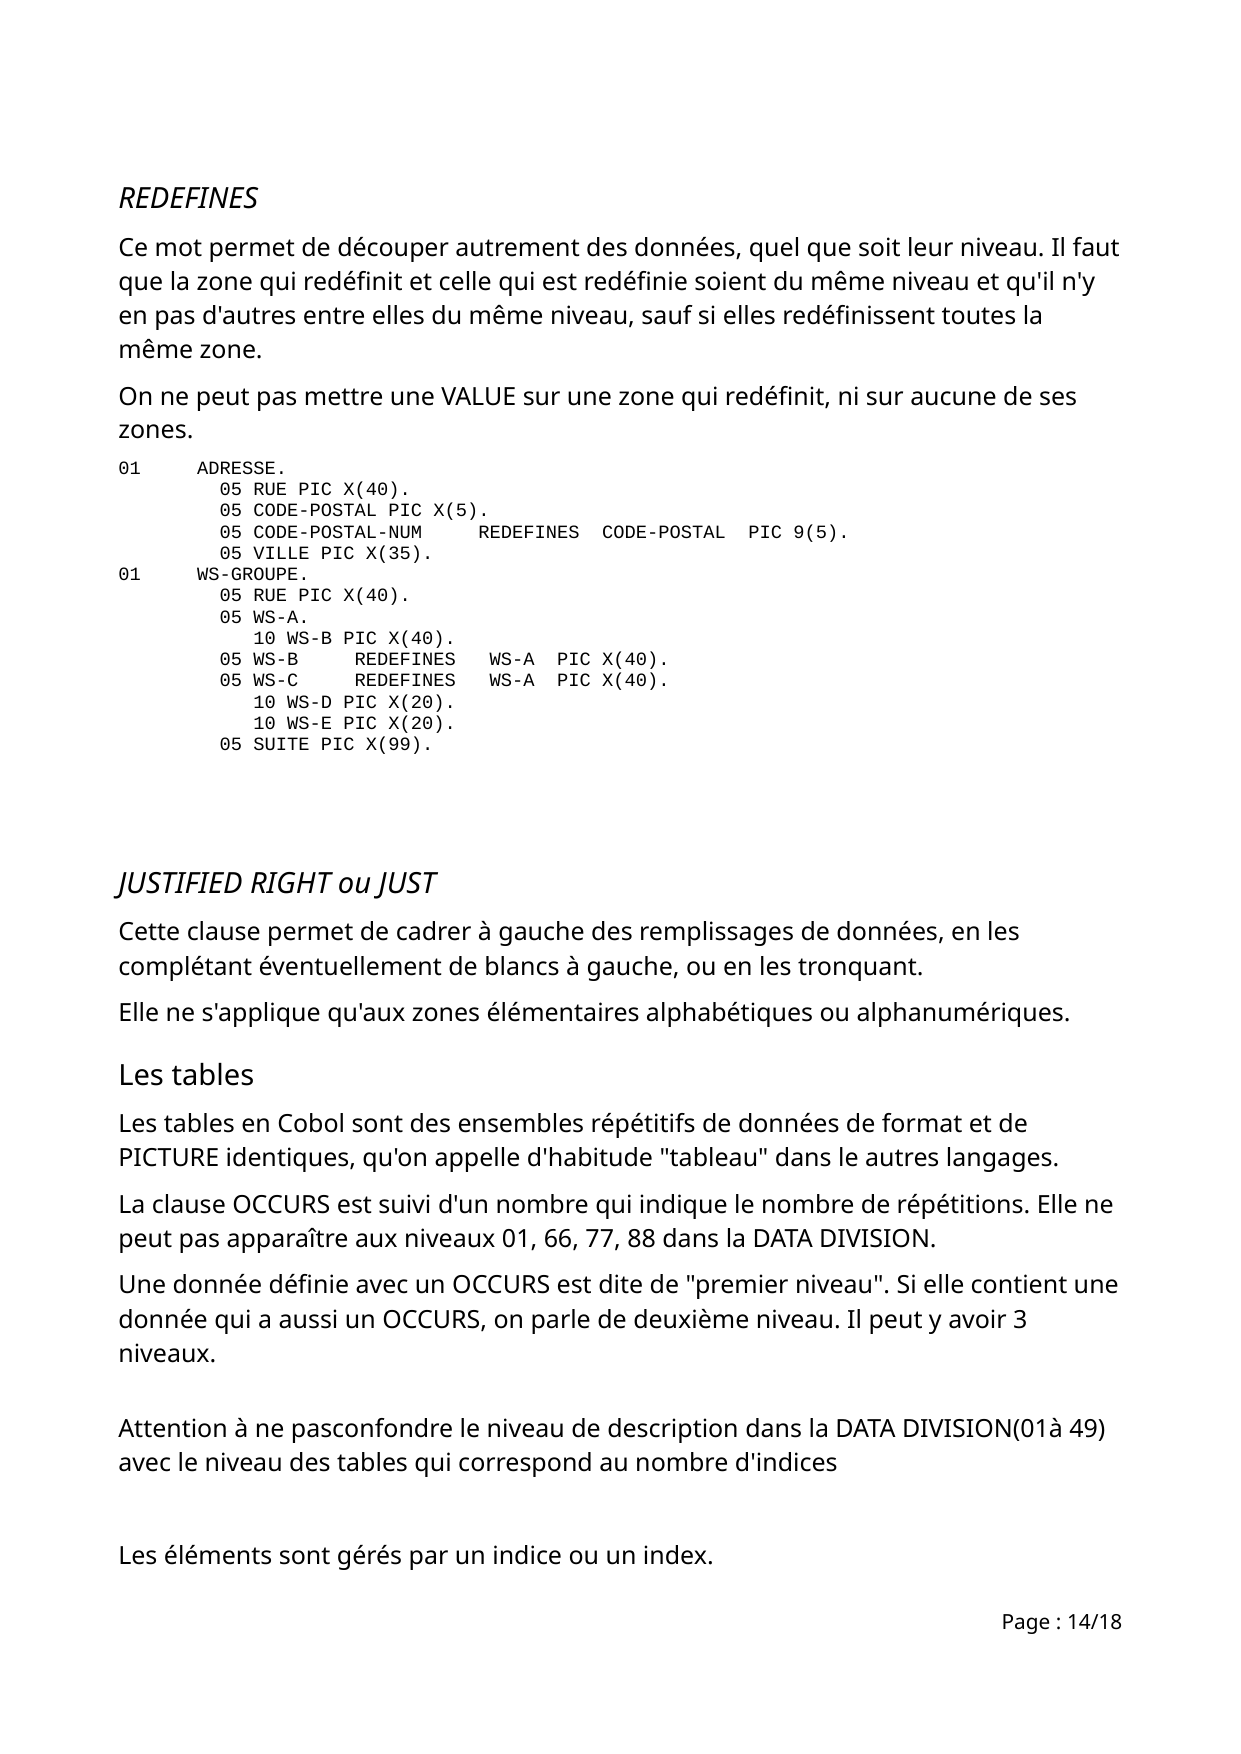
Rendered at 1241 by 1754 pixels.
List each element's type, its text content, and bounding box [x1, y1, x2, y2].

text 05 SUITE PIC X(99). [118, 735, 1122, 756]
text 10 WS-D PIC X(20). [118, 692, 1122, 714]
text Elle ne s'applique qu'aux zones élémentaires alphabétiques ou alphanumériques. [118, 995, 1122, 1029]
text 05 RUE PIC X(40). [118, 480, 1122, 501]
text 05 WS-B REDEFINES WS-A PIC X(40). [118, 650, 1122, 671]
text 01 WS-GROUPE. [118, 565, 1122, 586]
text Ce mot permet de découper autrement des données, quel que soit leur niveau. Il faut que la zone qui redéfinit et celle qui est redéfinie soient du même niveau et qu'il n'y en pas d'autres entre elles du même niveau, sauf si elles redéfinissent toutes la même zone. [118, 229, 1122, 366]
text On ne peut pas mettre une VALUE sur une zone qui redéfinit, ni sur aucune de ses zones. [118, 378, 1122, 446]
text Les tables en Cobol sont des ensembles répétitifs de données de format et de PICTURE identiques, qu'on appelle d'habitude "tableau" dans le autres langages. [118, 1106, 1122, 1174]
text 05 CODE-POSTAL PIC X(5). [118, 501, 1122, 522]
text Les éléments sont gérés par un indice ou un index. [118, 1538, 1122, 1572]
text 05 WS-A. [118, 607, 1122, 629]
subtitle JUSTIFIED RIGHT ou JUST [118, 862, 1122, 902]
text 05 VILLE PIC X(35). [118, 544, 1122, 565]
text Attention à ne pasconfondre le niveau de description dans la DATA DIVISION(01à 49) avec le niveau des tables qui correspond au nombre d'indices [118, 1411, 1122, 1479]
text 05 WS-C REDEFINES WS-A PIC X(40). [118, 671, 1122, 692]
text 10 WS-B PIC X(40). [118, 629, 1122, 650]
text 01 ADRESSE. [118, 459, 1122, 480]
subtitle Les tables [118, 1054, 1122, 1093]
subtitle REDEFINES [118, 177, 1122, 217]
text Cette clause permet de cadrer à gauche des remplissages de données, en les complétant éventuellement de blancs à gauche, ou en les tronquant. [118, 914, 1122, 982]
text 05 RUE PIC X(40). [118, 586, 1122, 607]
text La clause OCCURS est suivi d'un nombre qui indique le nombre de répétitions. Elle ne peut pas apparaître aux niveaux 01, 66, 77, 88 dans la DATA DIVISION. [118, 1187, 1122, 1255]
text Une donnée définie avec un OCCURS est dite de "premier niveau". Si elle contient une donnée qui a aussi un OCCURS, on parle de deuxième niveau. Il peut y avoir 3 niveaux. [118, 1267, 1122, 1369]
text 10 WS-E PIC X(20). [118, 714, 1122, 735]
text 05 CODE-POSTAL-NUM REDEFINES CODE-POSTAL PIC 9(5). [118, 522, 1122, 544]
